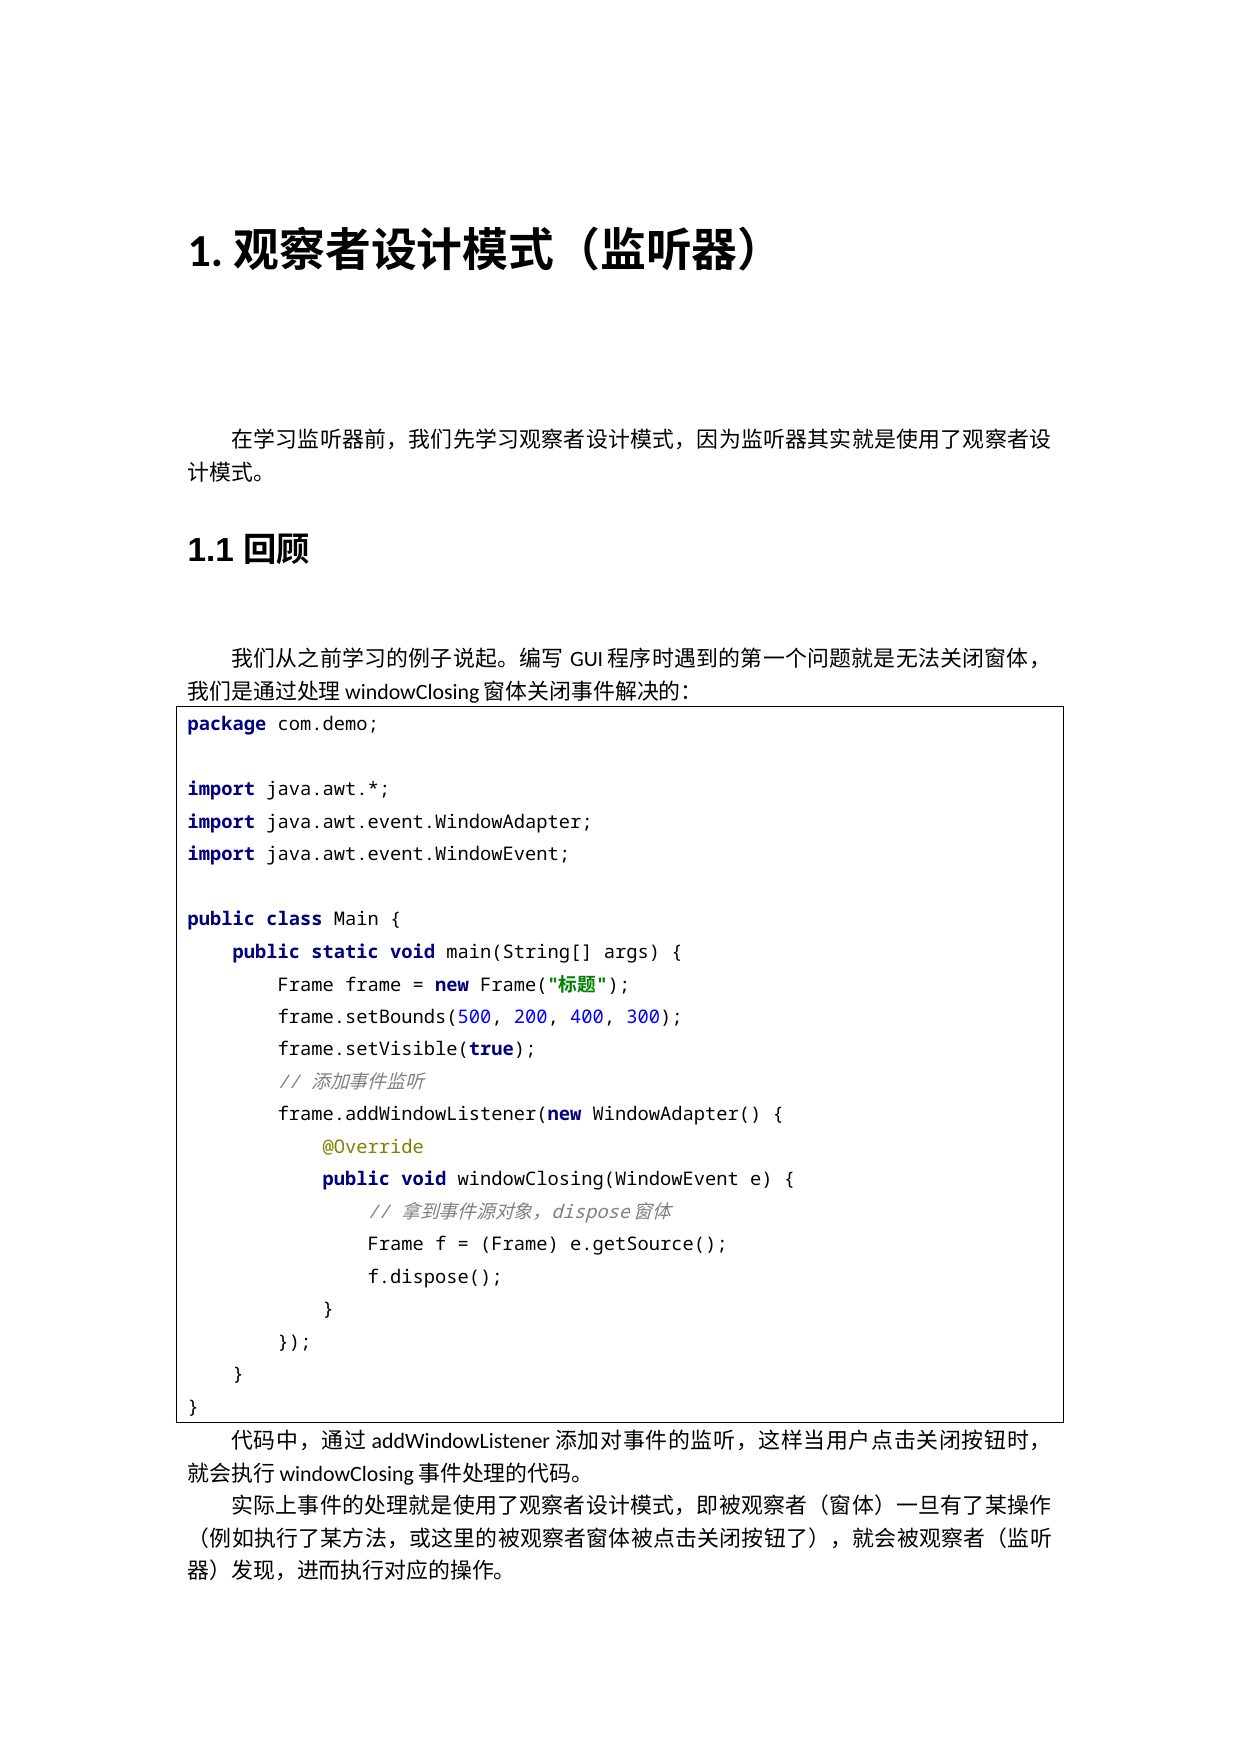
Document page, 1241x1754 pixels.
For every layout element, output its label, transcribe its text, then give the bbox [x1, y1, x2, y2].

subtitle 1.1 回顾 [187, 514, 1053, 579]
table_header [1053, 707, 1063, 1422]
text 实际上事件的处理就是使用了观察者设计模式，即被观察者（窗体）一旦有了某操作（例如执行了某方法，或这里的被观察者窗体被点击关闭按钮了），就会被观察者（监听器）发现，进而执行对应的操作。 [187, 1488, 1053, 1586]
subtitle 1. 观察者设计模式（监听器） [187, 197, 1053, 295]
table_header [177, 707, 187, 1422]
text 我们从之前学习的例子说起。编写GUI程序时遇到的第一个问题就是无法关闭窗体，我们是通过处理windowClosing窗体关闭事件解决的： [187, 641, 1053, 706]
text 在学习监听器前，我们先学习观察者设计模式，因为监听器其实就是使用了观察者设计模式。 [187, 422, 1053, 487]
text 代码中，通过addWindowListener添加对事件的监听，这样当用户点击关闭按钮时，就会执行windowClosing事件处理的代码。 [187, 1423, 1053, 1488]
